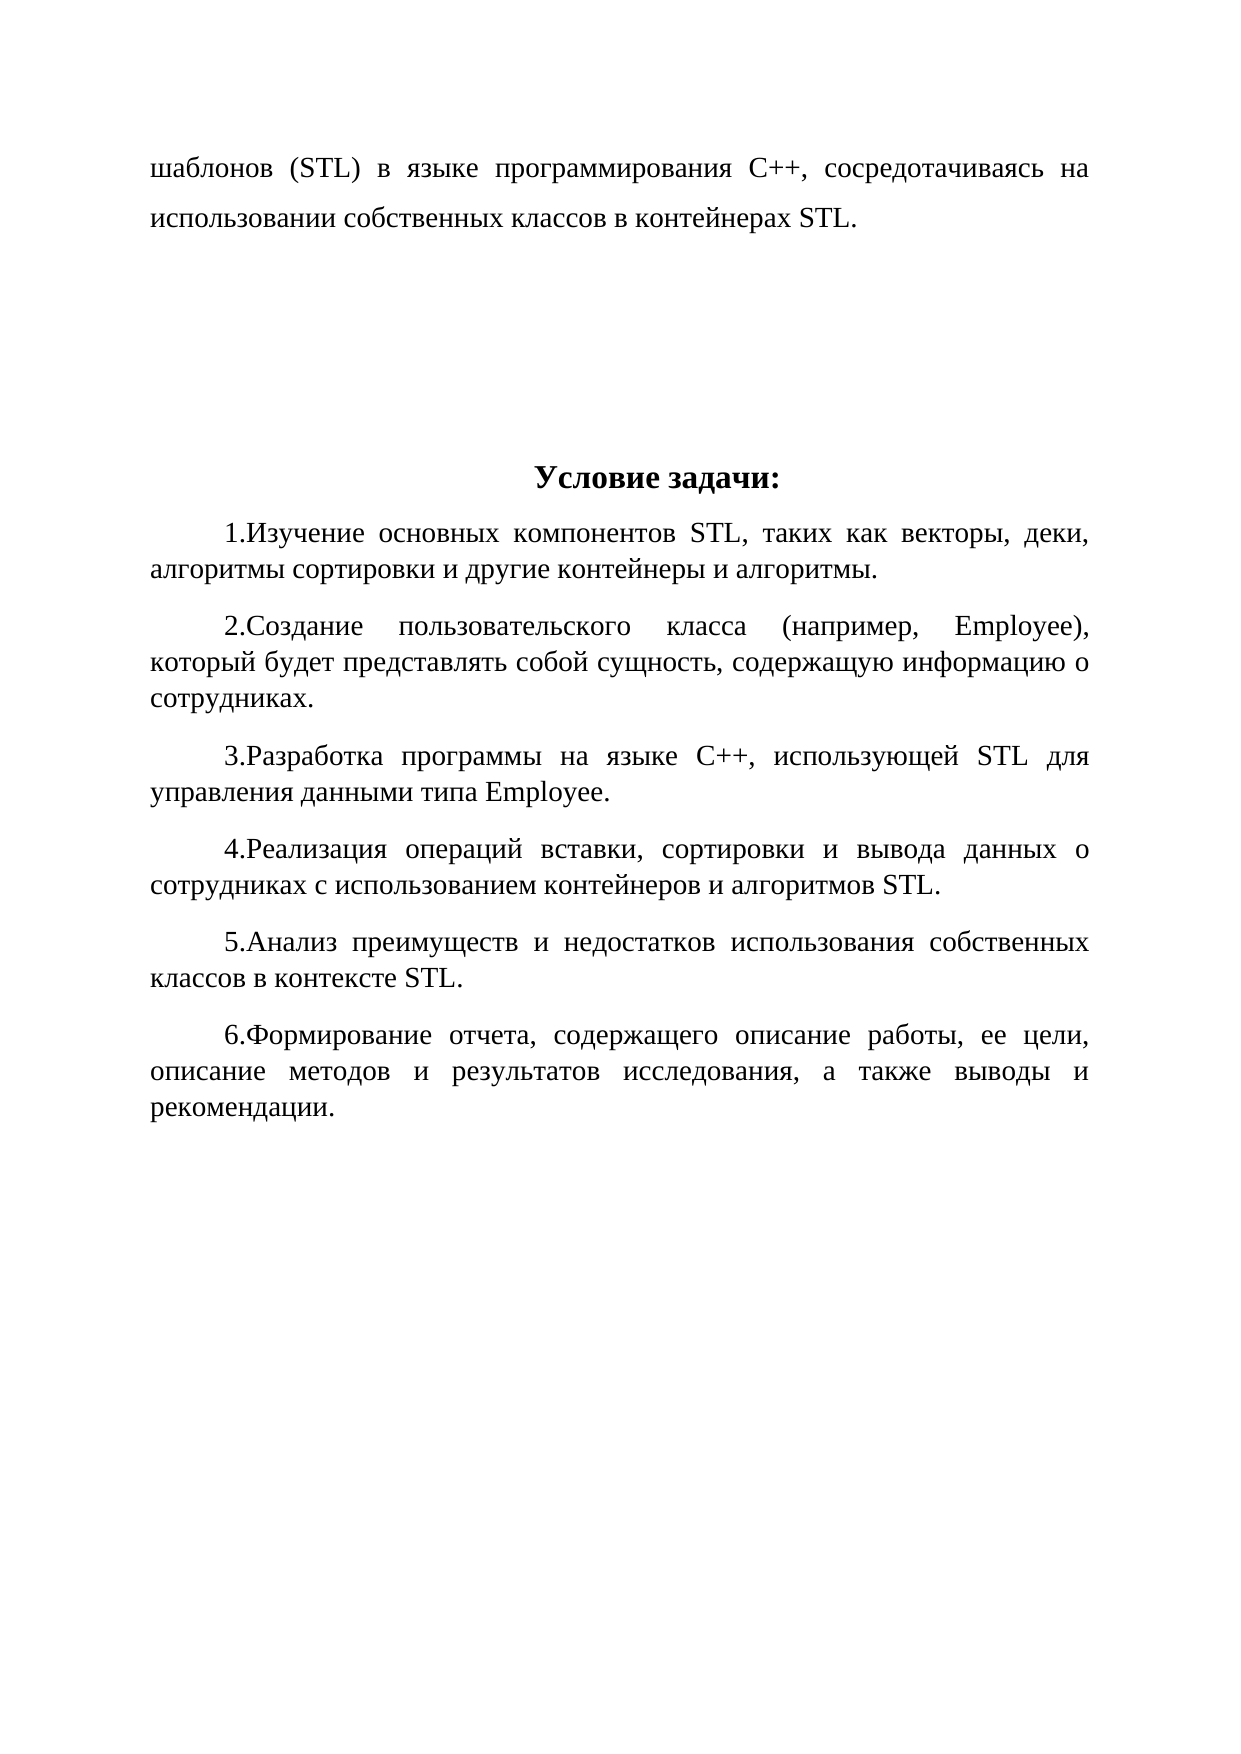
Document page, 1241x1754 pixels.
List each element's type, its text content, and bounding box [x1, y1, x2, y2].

text Условие задачи: [150, 458, 1090, 496]
text 6.Формирование отчета, содержащего описание работы, ее цели, описание методов и результатов исследования, а также выводы и рекомендации. [150, 1017, 1090, 1123]
text 2.Создание пользовательского класса (например, Employee), который будет представлять собой сущность, содержащую информацию о сотрудниках. [150, 608, 1090, 714]
text 1.Изучение основных компонентов STL, таких как векторы, деки, алгоритмы сортировки и другие контейнеры и алгоритмы. [150, 515, 1090, 585]
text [150, 150, 1090, 234]
text 4.Реализация операций вставки, сортировки и вывода данных о сотрудниках с использованием контейнеров и алгоритмов STL. [150, 831, 1090, 900]
text 5.Анализ преимуществ и недостатков использования собственных классов в контексте STL. [150, 924, 1090, 993]
text 3.Разработка программы на языке C++, использующей STL для управления данными типа Employee. [150, 738, 1090, 807]
